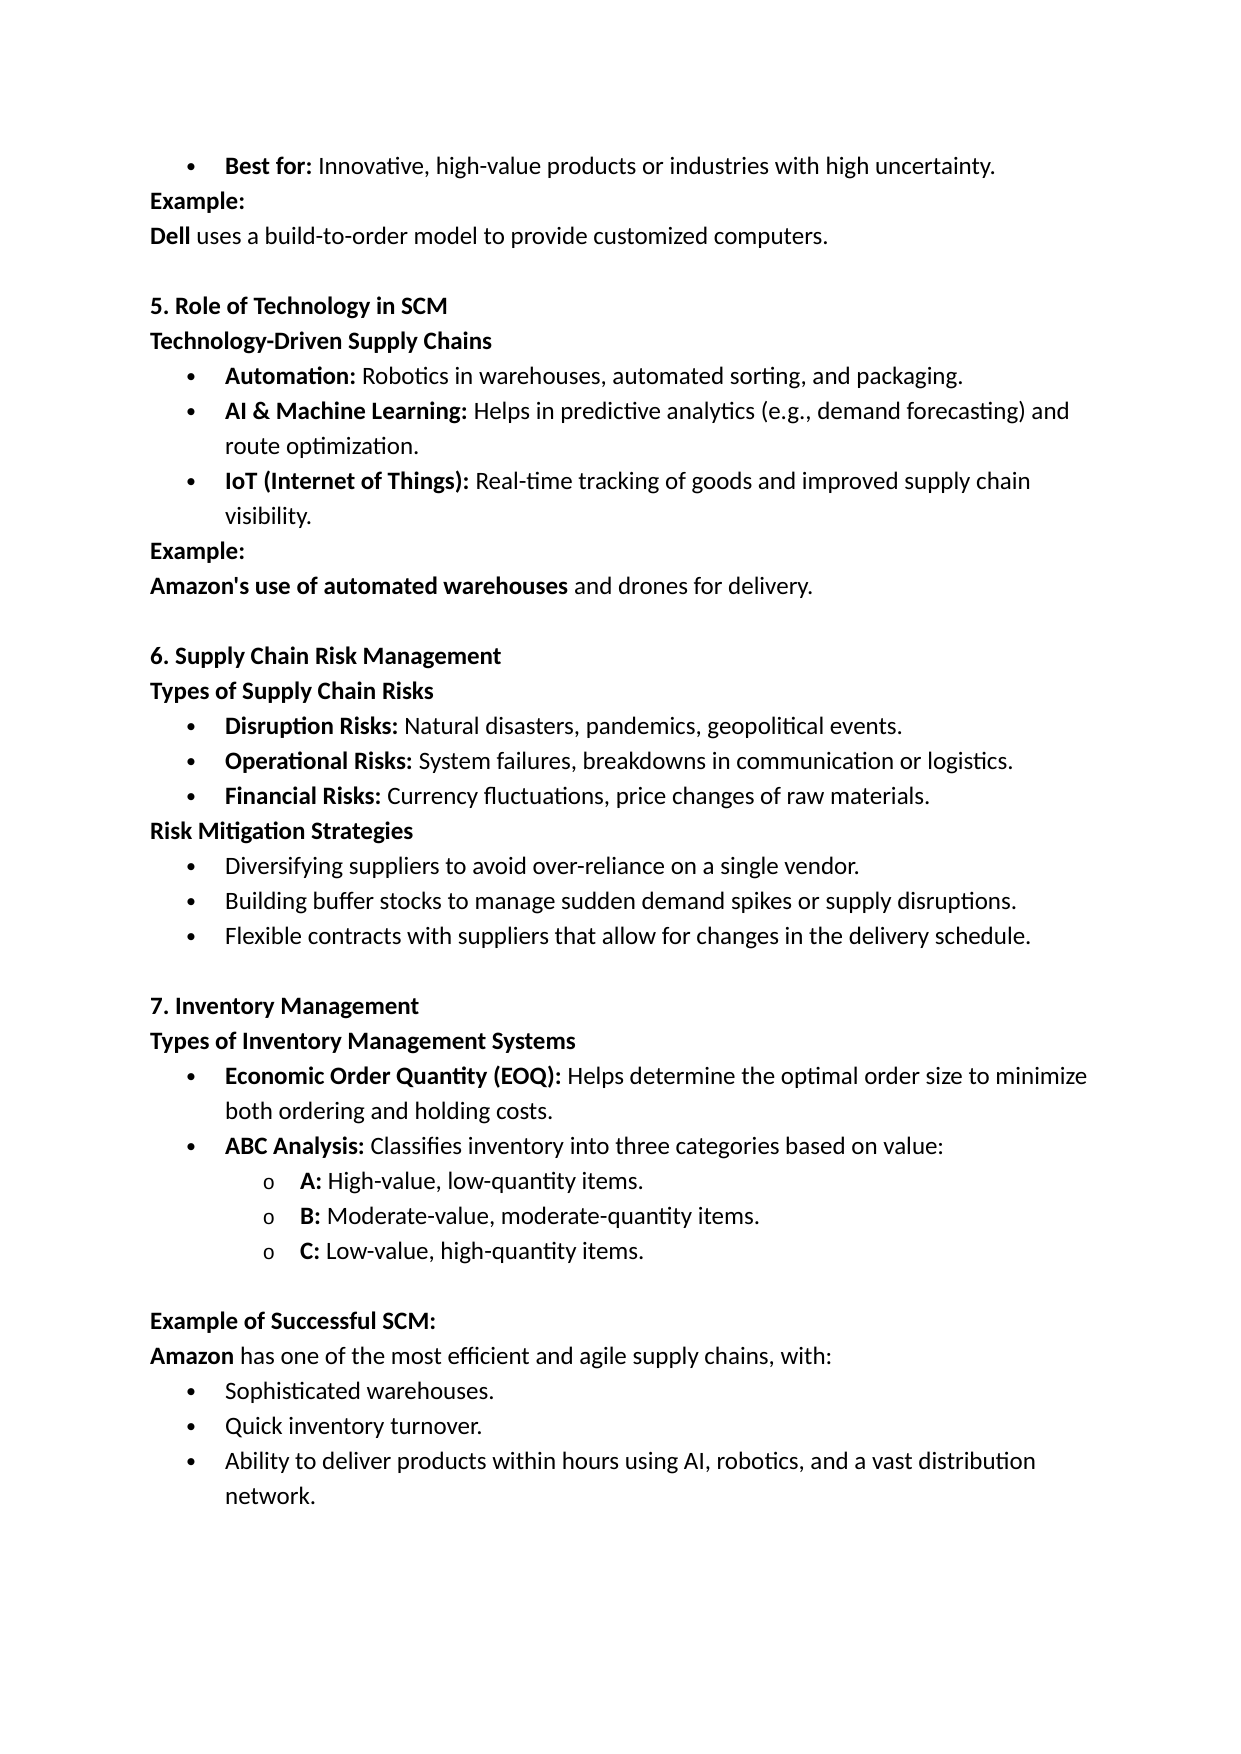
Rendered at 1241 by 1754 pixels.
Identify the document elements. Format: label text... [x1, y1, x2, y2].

list A: High-value, low-quantity items. [262, 1165, 1090, 1196]
list Quick inventory turnover. [187, 1410, 1090, 1441]
text 7. Inventory Management [150, 990, 1090, 1021]
list AI & Machine Learning: Helps in predictive analytics (e.g., demand forecasting) and route optimization. [187, 395, 1090, 461]
list Diversifying suppliers to avoid over-reliance on a single vendor. [187, 850, 1090, 881]
text Example: Dell uses a build-to-order model to provide customized computers. [150, 185, 1090, 251]
text Amazon has one of the most efficient and agile supply chains, with: [150, 1340, 1090, 1371]
list IoT (Internet of Things): Real-time tracking of goods and improved supply chain visibility. [187, 465, 1090, 531]
list Automation: Robotics in warehouses, automated sorting, and packaging. [187, 360, 1090, 391]
list Building buffer stocks to manage sudden demand spikes or supply disruptions. [187, 885, 1090, 916]
list B: Moderate-value, moderate-quantity items. [262, 1200, 1090, 1231]
text Types of Inventory Management Systems [150, 1025, 1090, 1056]
list Financial Risks: Currency fluctuations, price changes of raw materials. [187, 780, 1090, 811]
text Risk Mitigation Strategies [150, 815, 1090, 846]
list C: Low-value, high-quantity items. [262, 1235, 1090, 1266]
text Types of Supply Chain Risks [150, 675, 1090, 706]
list Sophisticated warehouses. [187, 1375, 1090, 1406]
text Technology-Driven Supply Chains [150, 325, 1090, 356]
text Example: Amazon's use of automated warehouses and drones for delivery. [150, 535, 1090, 601]
list Flexible contracts with suppliers that allow for changes in the delivery schedule. [187, 920, 1090, 951]
list Operational Risks: System failures, breakdowns in communication or logistics. [187, 745, 1090, 776]
text 5. Role of Technology in SCM [150, 290, 1090, 321]
list ABC Analysis: Classifies inventory into three categories based on value: [187, 1130, 1090, 1161]
text Example of Successful SCM: [150, 1305, 1090, 1336]
text 6. Supply Chain Risk Management [150, 640, 1090, 671]
list Best for: Innovative, high-value products or industries with high uncertainty. [187, 150, 1090, 181]
list Ability to deliver products within hours using AI, robotics, and a vast distribution network. [187, 1445, 1090, 1511]
list Economic Order Quantity (EOQ): Helps determine the optimal order size to minimize both ordering and holding costs. [187, 1060, 1090, 1126]
list Disruption Risks: Natural disasters, pandemics, geopolitical events. [187, 710, 1090, 741]
